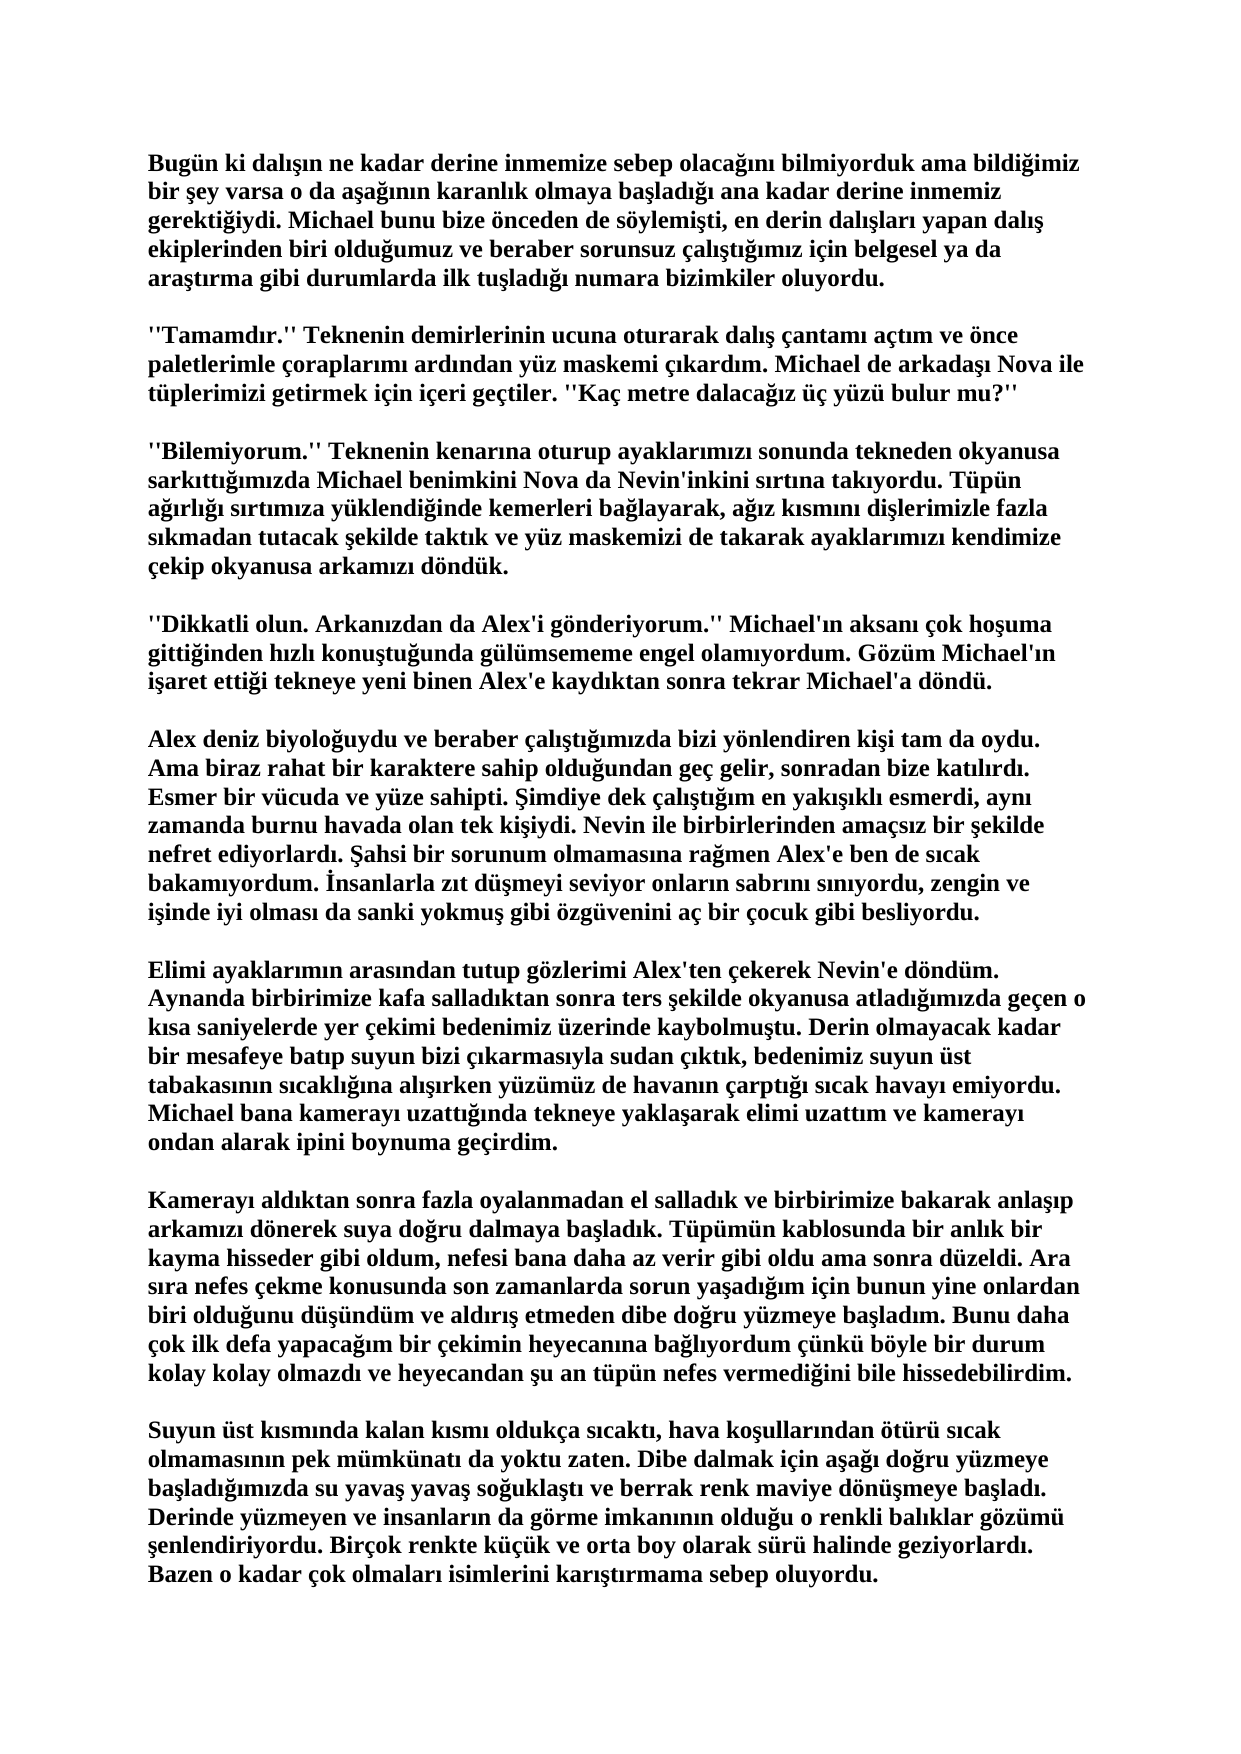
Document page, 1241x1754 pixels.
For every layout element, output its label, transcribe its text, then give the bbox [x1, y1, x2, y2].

text Kamerayı aldıktan sonra fazla oyalanmadan el salladık ve birbirimize bakarak anlaşıp arkamızı dönerek suya doğru dalmaya başladık. Tüpümün kablosunda bir anlık bir kayma hisseder gibi oldum, nefesi bana daha az verir gibi oldu ama sonra düzeldi. Ara sıra nefes çekme konusunda son zamanlarda sorun yaşadığım için bunun yine onlardan biri olduğunu düşündüm ve aldırış etmeden dibe doğru yüzmeye başladım. Bunu daha çok ilk defa yapacağım bir çekimin heyecanına bağlıyordum çünkü böyle bir durum kolay kolay olmazdı ve heyecandan şu an tüpün nefes vermediğini bile hissedebilirdim. [148, 1185, 1093, 1386]
text ''Tamamdır.'' Teknenin demirlerinin ucuna oturarak dalış çantamı açtım ve önce paletlerimle çoraplarımı ardından yüz maskemi çıkardım. Michael de arkadaşı Nova ile tüplerimizi getirmek için içeri geçtiler. ''Kaç metre dalacağız üç yüzü bulur mu?'' [148, 321, 1093, 407]
text Bugün ki dalışın ne kadar derine inmemize sebep olacağını bilmiyorduk ama bildiğimiz bir şey varsa o da aşağının karanlık olmaya başladığı ana kadar derine inmemiz gerektiğiydi. Michael bunu bize önceden de söylemişti, en derin dalışları yapan dalış ekiplerinden biri olduğumuz ve beraber sorunsuz çalıştığımız için belgesel ya da araştırma gibi durumlarda ilk tuşladığı numara bizimkiler oluyordu. [148, 148, 1093, 291]
text Suyun üst kısmında kalan kısmı oldukça sıcaktı, hava koşullarından ötürü sıcak olmamasının pek mümkünatı da yoktu zaten. Dibe dalmak için aşağı doğru yüzmeye başladığımızda su yavaş yavaş soğuklaştı ve berrak renk maviye dönüşmeye başladı. Derinde yüzmeyen ve insanların da görme imkanının olduğu o renkli balıklar gözümü şenlendiriyordu. Birçok renkte küçük ve orta boy olarak sürü halinde geziyorlardı. Bazen o kadar çok olmaları isimlerini karıştırmama sebep oluyordu. [148, 1416, 1093, 1588]
text Elimi ayaklarımın arasından tutup gözlerimi Alex'ten çekerek Nevin'e döndüm. Aynanda birbirimize kafa salladıktan sonra ters şekilde okyanusa atladığımızda geçen o kısa saniyelerde yer çekimi bedenimiz üzerinde kaybolmuştu. Derin olmayacak kadar bir mesafeye batıp suyun bizi çıkarmasıyla sudan çıktık, bedenimiz suyun üst tabakasının sıcaklığına alışırken yüzümüz de havanın çarptığı sıcak havayı emiyordu. Michael bana kamerayı uzattığında tekneye yaklaşarak elimi uzattım ve kamerayı ondan alarak ipini boynuma geçirdim. [148, 955, 1093, 1156]
text ''Dikkatli olun. Arkanızdan da Alex'i gönderiyorum.'' Michael'ın aksanı çok hoşuma gittiğinden hızlı konuştuğunda gülümsememe engel olamıyordum. Gözüm Michael'ın işaret ettiği tekneye yeni binen Alex'e kaydıktan sonra tekrar Michael'a döndü. [148, 609, 1093, 695]
text ''Bilemiyorum.'' Teknenin kenarına oturup ayaklarımızı sonunda tekneden okyanusa sarkıttığımızda Michael benimkini Nova da Nevin'inkini sırtına takıyordu. Tüpün ağırlığı sırtımıza yüklendiğinde kemerleri bağlayarak, ağız kısmını dişlerimizle fazla sıkmadan tutacak şekilde taktık ve yüz maskemizi de takarak ayaklarımızı kendimize çekip okyanusa arkamızı döndük. [148, 436, 1093, 580]
text Alex deniz biyoloğuydu ve beraber çalıştığımızda bizi yönlendiren kişi tam da oydu. Ama biraz rahat bir karaktere sahip olduğundan geç gelir, sonradan bize katılırdı. Esmer bir vücuda ve yüze sahipti. Şimdiye dek çalıştığım en yakışıklı esmerdi, aynı zamanda burnu havada olan tek kişiydi. Nevin ile birbirlerinden amaçsız bir şekilde nefret ediyorlardı. Şahsi bir sorunum olmamasına rağmen Alex'e ben de sıcak bakamıyordum. İnsanlarla zıt düşmeyi seviyor onların sabrını sınıyordu, zengin ve işinde iyi olması da sanki yokmuş gibi özgüvenini aç bir çocuk gibi besliyordu. [148, 724, 1093, 926]
